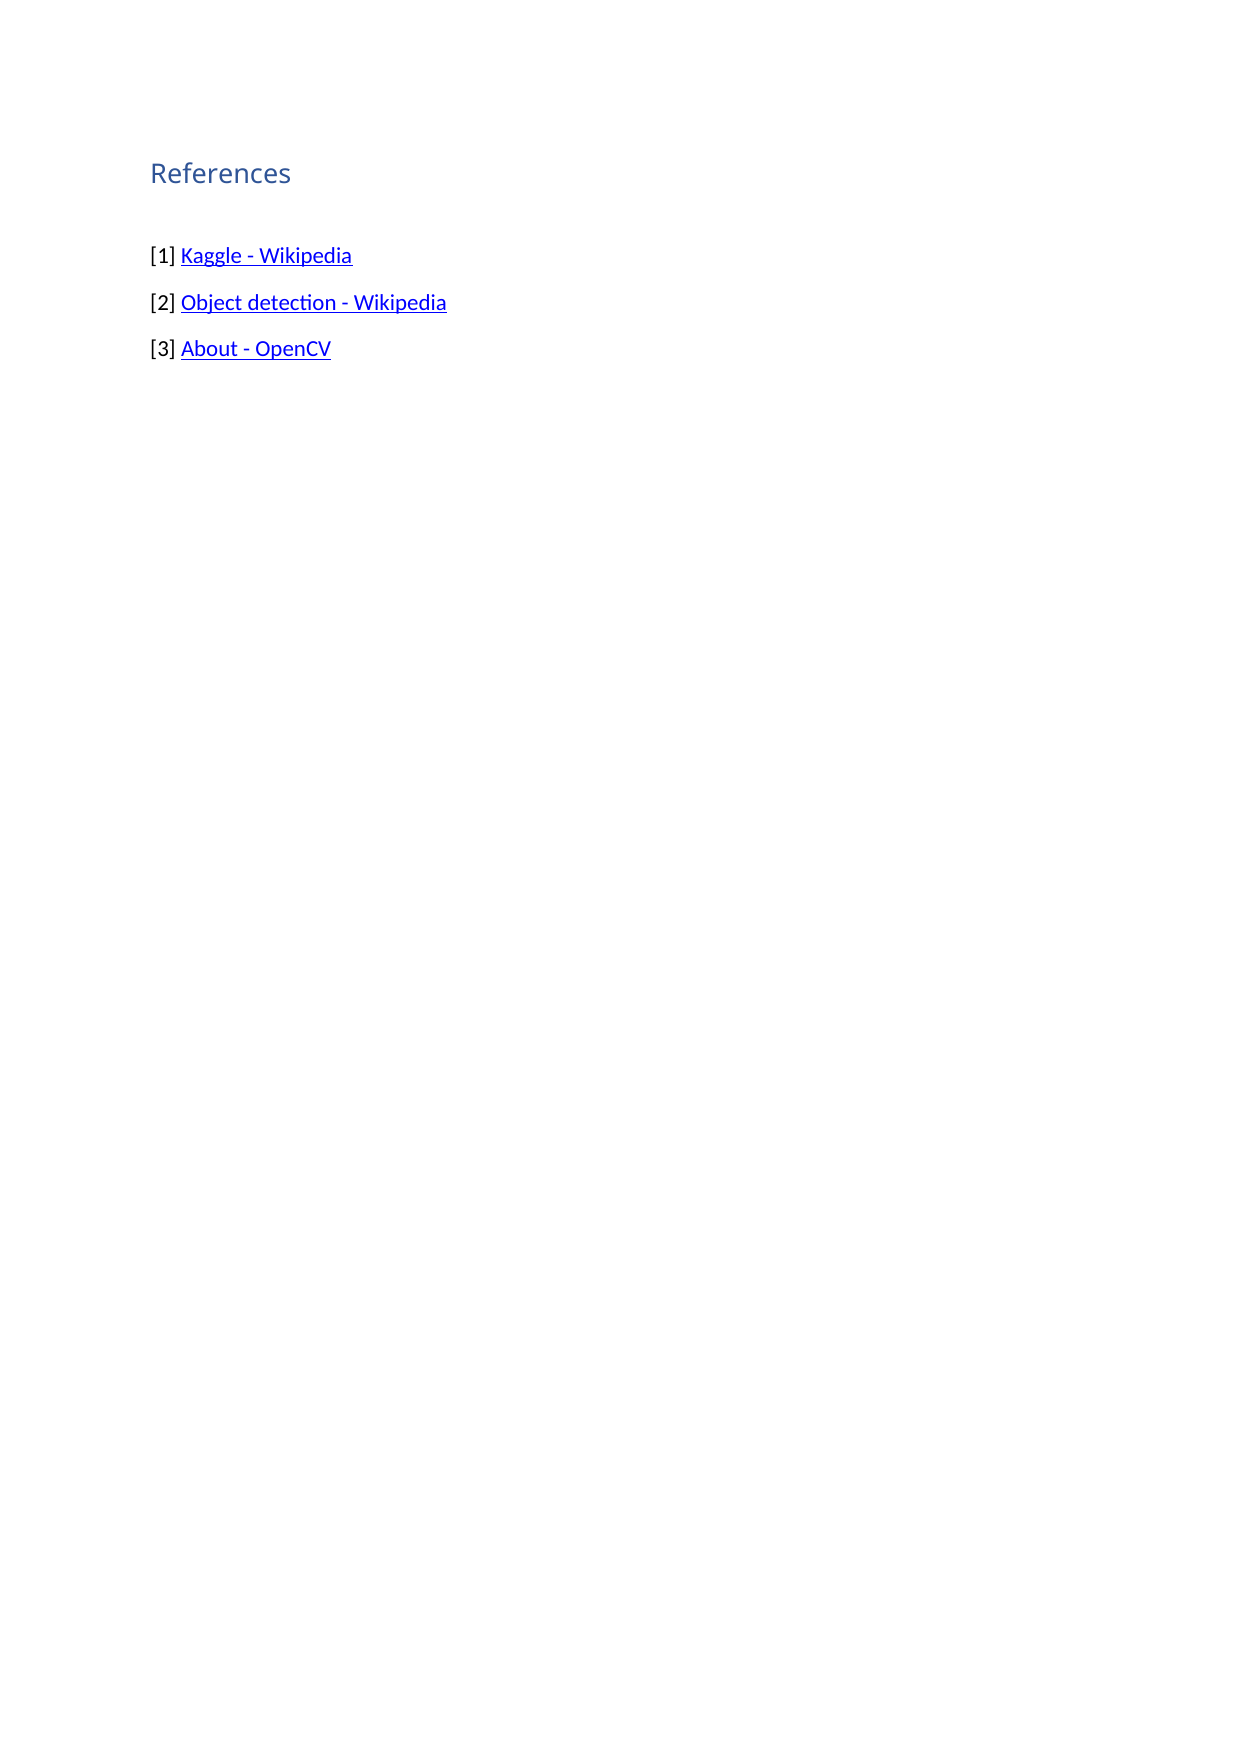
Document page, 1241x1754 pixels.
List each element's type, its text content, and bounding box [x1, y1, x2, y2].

text [1] Kaggle - Wikipedia [150, 241, 1090, 269]
subtitle References [150, 154, 1090, 191]
text [2] Object detection - Wikipedia [150, 288, 1090, 316]
text [3] About - OpenCV [150, 334, 1090, 363]
